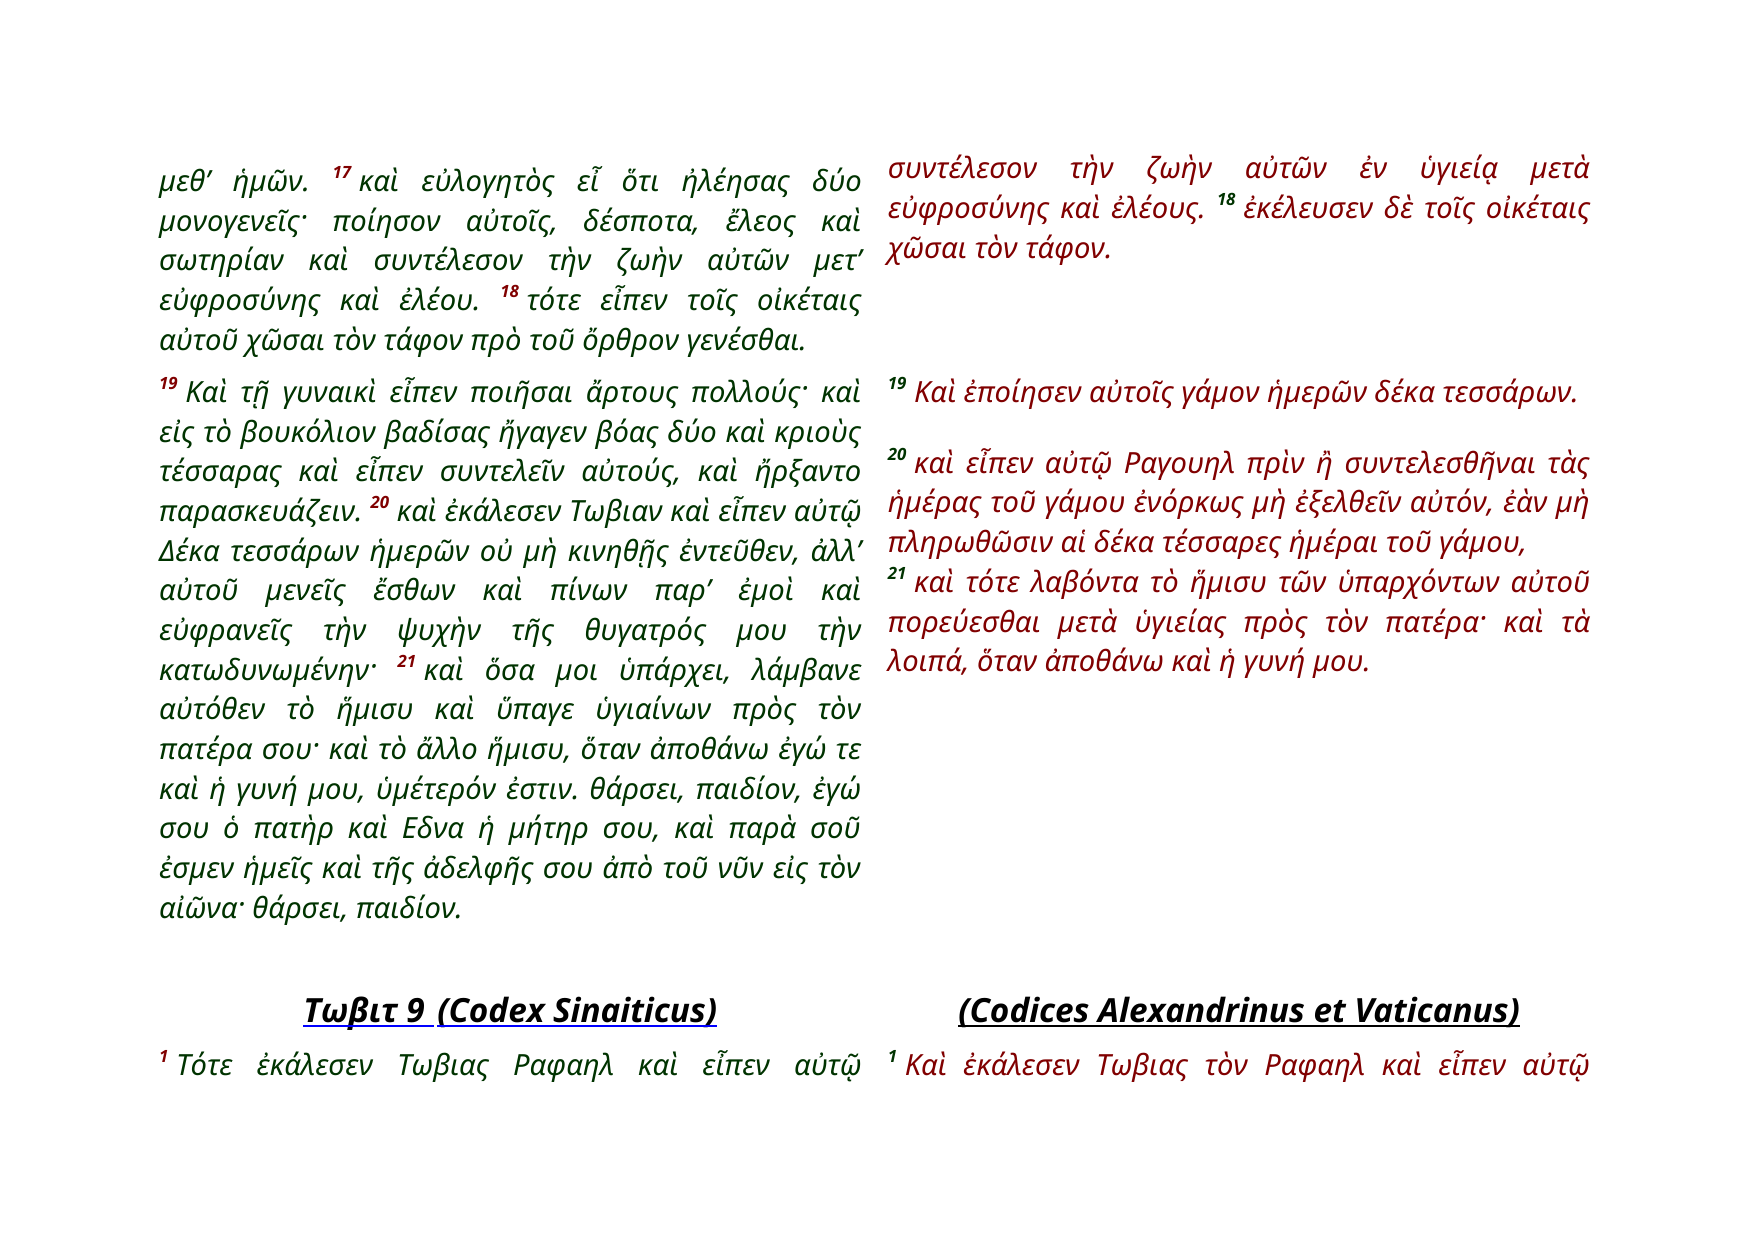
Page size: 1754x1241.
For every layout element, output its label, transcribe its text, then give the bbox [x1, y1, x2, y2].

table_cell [148, 1032, 876, 1084]
table_cell 19 Καὶ ἐποίησεν αὐτοῖς γάμον ἡμερῶν δέκα τεσσάρων. 20 καὶ εἶπεν αὐτῷ Ραγουηλ πρὶν ἢ συντελεσθῆναι τὰς ἡμέρας τοῦ γάμου ἐνόρκως μὴ ἐξελθεῖν αὐτόν, ἐὰν μὴ πληρωθῶσιν αἱ δέκα τέσσαρες ἡμέραι τοῦ γάμου, 21 καὶ τότε λαβόντα τὸ ἥμισυ τῶν ὑπαρχόντων αὐτοῦ πορεύεσθαι μετὰ ὑγιείας πρὸς τὸν πατέρα· καὶ τὰ λοιπά, ὅταν ἀποθάνω καὶ ἡ γυνή μου. [876, 359, 1605, 927]
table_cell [148, 148, 876, 359]
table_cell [876, 148, 1605, 359]
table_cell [876, 1032, 1605, 1084]
table_header Τωβιτ 9 (Codex Sinaiticus) [148, 974, 876, 1032]
table_cell 19 Καὶ τῇ γυναικὶ εἶπεν ποιῆσαι ἄρτους πολλούς· καὶ εἰς τὸ βουκόλιον βαδίσας ἤγαγεν βόας δύο καὶ κριοὺς τέσσαρας καὶ εἶπεν συντελεῖν αὐτούς, καὶ ἤρξαντο παρασκευάζειν. 20 καὶ ἐκάλεσεν Τωβιαν καὶ εἶπεν αὐτῷ Δέκα τεσσάρων ἡμερῶν οὐ μὴ κινηθῇς ἐντεῦθεν, ἀλλ’ αὐτοῦ μενεῖς ἔσθων καὶ πίνων παρ’ ἐμοὶ καὶ εὐφρανεῖς τὴν ψυχὴν τῆς θυγατρός μου τὴν κατωδυνωμένην· 21 καὶ ὅσα μοι ὑπάρχει, λάμβανε αὐτόθεν τὸ ἥμισυ καὶ ὕπαγε ὑγιαίνων πρὸς τὸν πατέρα σου· καὶ τὸ ἄλλο ἥμισυ, ὅταν ἀποθάνω ἐγώ τε καὶ ἡ γυνή μου, ὑμέτερόν ἐστιν. θάρσει, παιδίον, ἐγώ σου ὁ πατὴρ καὶ Εδνα ἡ μήτηρ σου, καὶ παρὰ σοῦ ἐσμεν ἡμεῖς καὶ τῆς ἀδελφῆς σου ἀπὸ τοῦ νῦν εἰς τὸν αἰῶνα· θάρσει, παιδίον. [148, 359, 876, 927]
table_header (Codices Alexandrinus et Vaticanus) [876, 974, 1605, 1032]
